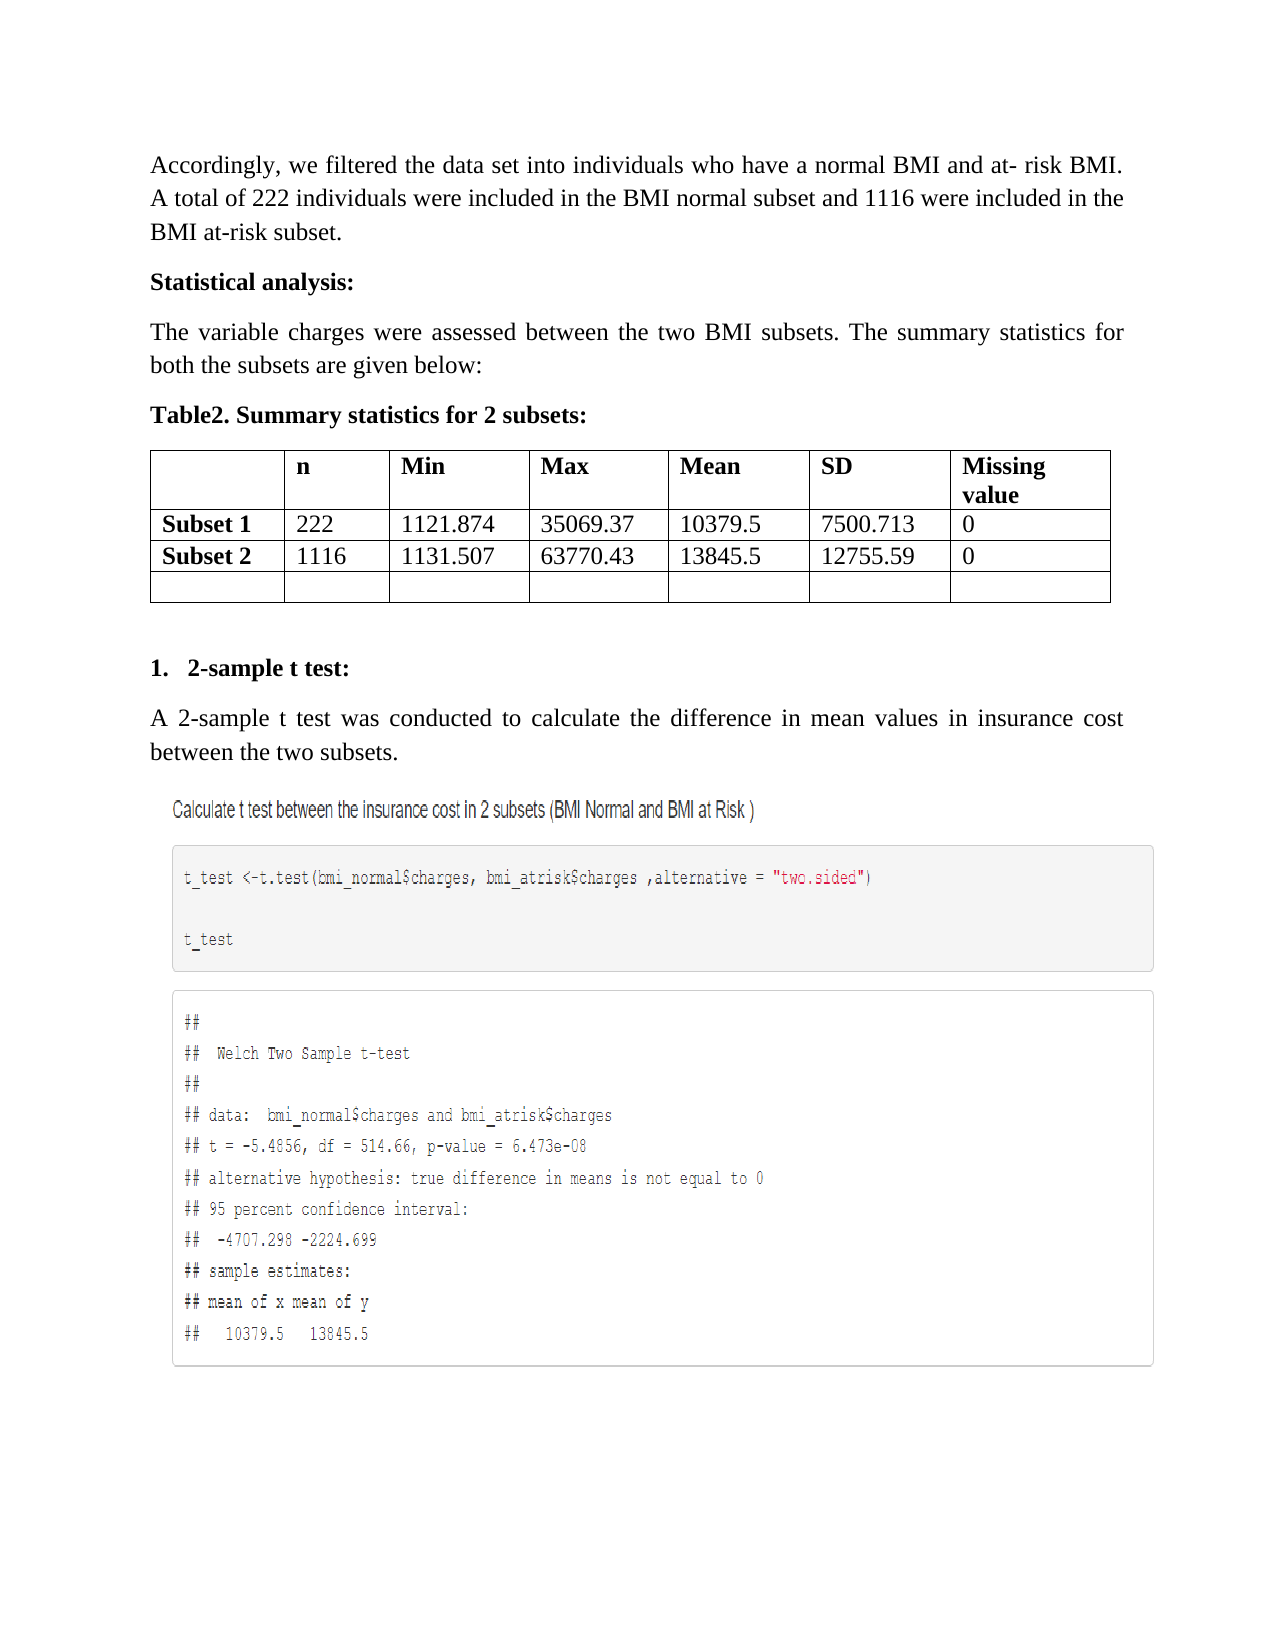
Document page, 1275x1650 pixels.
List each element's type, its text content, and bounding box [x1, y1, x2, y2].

table_cell Subset 1 [151, 510, 284, 540]
table_header n [285, 451, 389, 508]
text Accordingly, we filtered the data set into individuals who have a normal BMI and at- risk BMI. A total of 222 individuals were included in the BMI normal subset and 1116 were included in the BMI at-risk subset. [150, 150, 1125, 245]
table_cell 0 [951, 510, 1110, 540]
table_cell [285, 572, 389, 602]
table_header Missing value [951, 451, 1110, 508]
table_cell 7500.713 [810, 510, 950, 540]
table_cell 12755.59 [810, 541, 950, 571]
table_cell 63770.43 [530, 541, 668, 571]
table_cell 35069.37 [530, 510, 668, 540]
table_cell 0 [951, 541, 1110, 571]
table_cell [810, 572, 950, 602]
table_header Mean [669, 451, 809, 508]
table_cell [951, 572, 1110, 602]
table_cell 222 [285, 510, 389, 540]
table_cell Subset 2 [151, 541, 284, 571]
table_cell 1131.507 [390, 541, 529, 571]
table_cell [669, 572, 809, 602]
text A 2-sample t test was conducted to calculate the difference in mean values in insurance cost between the two subsets. [150, 703, 1125, 765]
text Statistical analysis: [150, 267, 1125, 295]
table_cell 13845.5 [669, 541, 809, 571]
table_cell 1116 [285, 541, 389, 571]
list 2-sample t test: [150, 653, 1125, 682]
table_cell [151, 572, 284, 602]
table_header [151, 451, 284, 508]
table_header Min [390, 451, 529, 508]
table_header SD [810, 451, 950, 508]
table_header Max [530, 451, 668, 508]
table_cell [390, 572, 529, 602]
text The variable charges were assessed between the two BMI subsets. The summary statistics for both the subsets are given below: [150, 317, 1125, 379]
text Table2. Summary statistics for 2 subsets: [150, 400, 1125, 429]
table_cell [530, 572, 668, 602]
table_cell 10379.5 [669, 510, 809, 540]
table_cell 1121.874 [390, 510, 529, 540]
